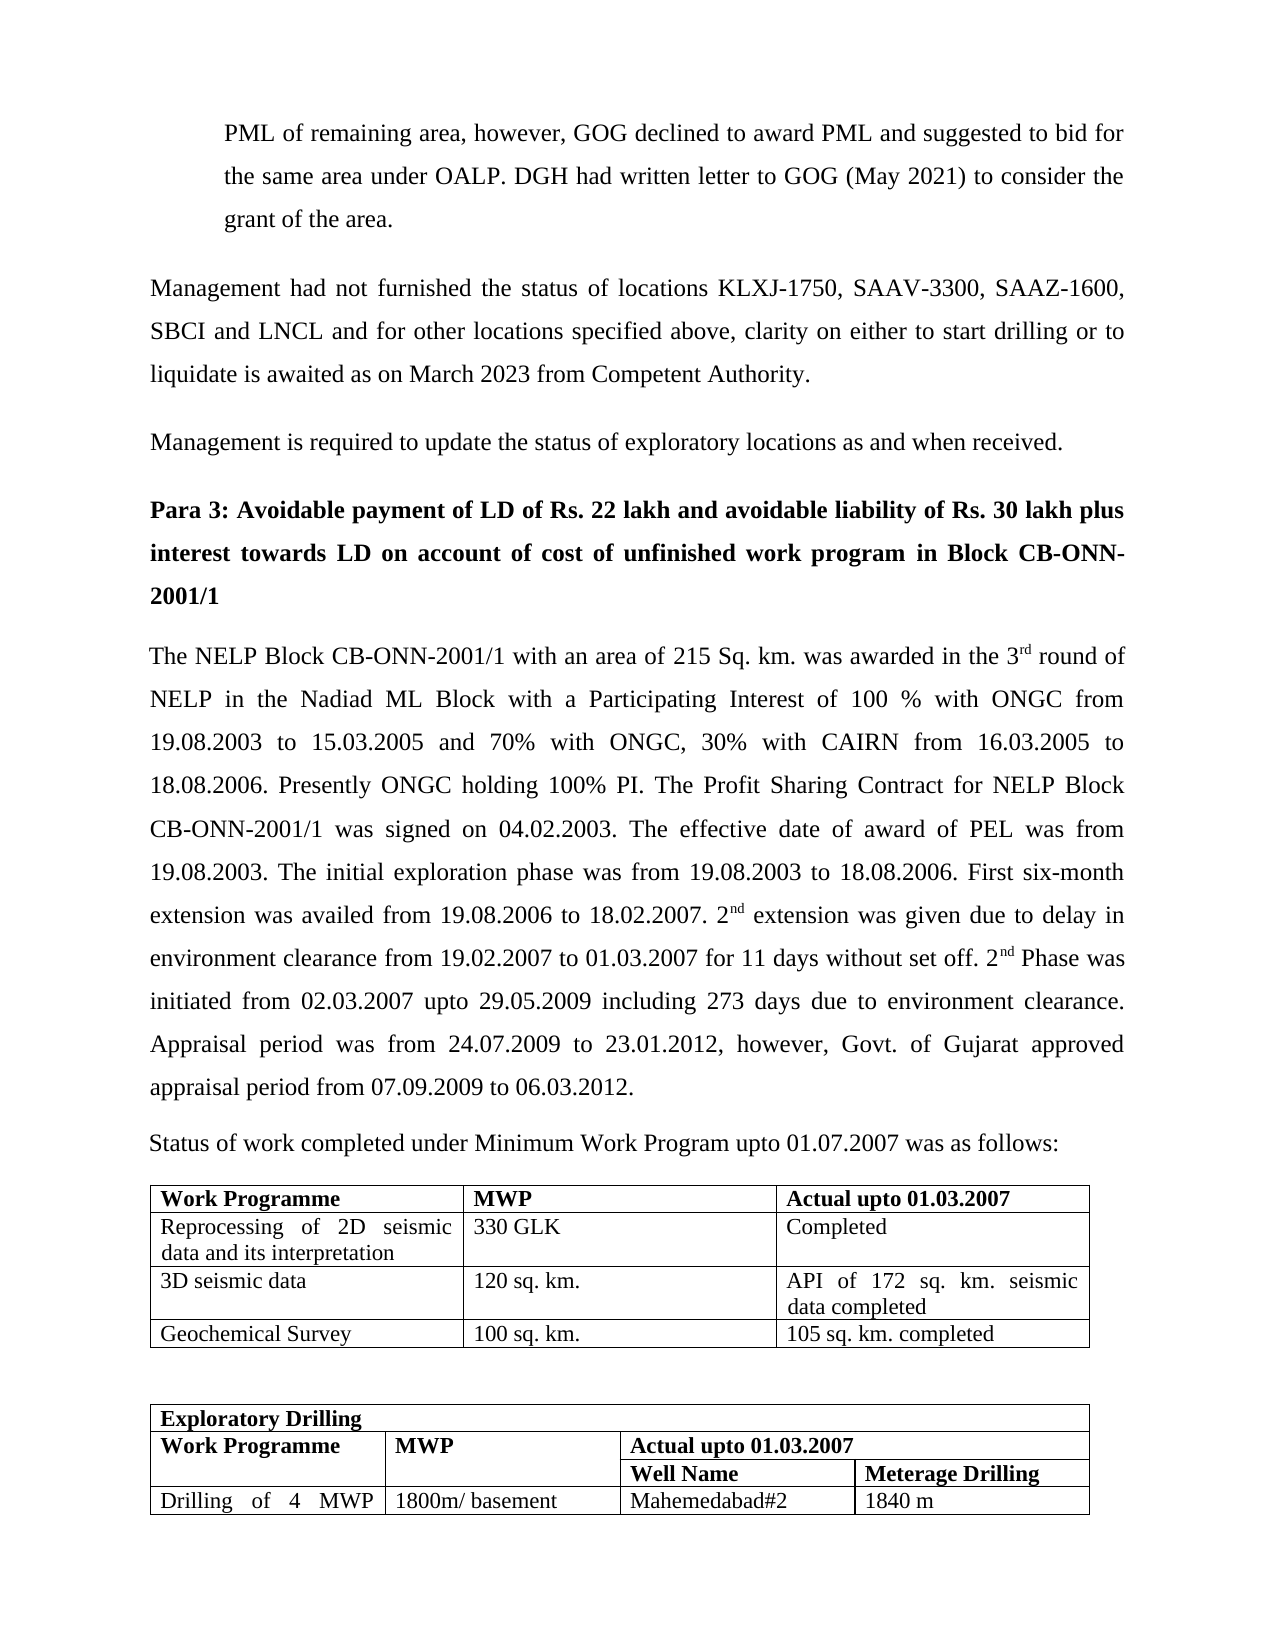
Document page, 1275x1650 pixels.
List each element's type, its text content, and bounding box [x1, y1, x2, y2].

table_cell MWP [386, 1432, 620, 1486]
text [194, 118, 1125, 233]
table_cell 100 sq. km. [464, 1320, 776, 1347]
table_header MWP [464, 1186, 776, 1212]
table_cell Completed [777, 1213, 1089, 1266]
table_cell Actual upto 01.03.2007 [621, 1432, 1089, 1459]
table_cell 105 sq. km. completed [777, 1320, 1089, 1347]
table_cell 330 GLK [464, 1213, 776, 1266]
text Management had not furnished the status of locations KLXJ-1750, SAAV-3300, SAAZ-1600, SBCI and LNCL and for other locations specified above, clarity on either to start drilling or to liquidate is awaited as on March 2023 from Competent Authority. [150, 273, 1125, 388]
text Status of work completed under Minimum Work Program upto 01.07.2007 was as follows: [148, 1128, 1125, 1157]
table_header Exploratory Drilling [151, 1405, 1089, 1431]
table_cell API of 172 sq. km. seismic data completed [777, 1267, 1089, 1319]
table_header Actual upto 01.03.2007 [777, 1186, 1089, 1212]
table_cell 120 sq. km. [464, 1267, 776, 1319]
table_cell Meterage Drilling [856, 1460, 1089, 1486]
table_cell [151, 1487, 385, 1513]
table_cell Well Name [621, 1460, 854, 1486]
text The NELP Block CB-ONN-2001/1 with an area of 215 Sq. km. was awarded in the 3rd round of NELP in the Nadiad ML Block with a Participating Interest of 100 % with ONGC from 19.08.2003 to 15.03.2005 and 70% with ONGC, 30% with CAIRN from 16.03.2005 to 18.08.2006. Presently ONGC holding 100% PI. The Profit Sharing Contract for NELP Block CB-ONN-2001/1 was signed on 04.02.2003. The effective date of award of PEL was from 19.08.2003. The initial exploration phase was from 19.08.2003 to 18.08.2006. First six-month extension was availed from 19.08.2006 to 18.02.2007. 2nd extension was given due to delay in environment clearance from 19.02.2007 to 01.03.2007 for 11 days without set off. 2nd Phase was initiated from 02.03.2007 upto 29.05.2009 including 273 days due to environment clearance. Appraisal period was from 24.07.2009 to 23.01.2012, however, Govt. of Gujarat approved appraisal period from 07.09.2009 to 06.03.2012. [148, 641, 1125, 1101]
table_cell 1800m/ basement [386, 1487, 620, 1513]
table_cell Mahemedabad#2 [621, 1487, 854, 1513]
text Management is required to update the status of exploratory locations as and when received. [150, 427, 1125, 456]
table_cell Reprocessing of 2D seismic data and its interpretation [151, 1213, 463, 1266]
table_cell Work Programme [151, 1432, 385, 1486]
text Para 3: Avoidable payment of LD of Rs. 22 lakh and avoidable liability of Rs. 30 lakh plus interest towards LD on account of cost of unfinished work program in Block CB-ONN-2001/1 [150, 495, 1125, 610]
table_cell 3D seismic data [151, 1267, 463, 1319]
table_cell 1840 m [856, 1487, 1089, 1513]
table_header Work Programme [151, 1186, 463, 1212]
table_cell Geochemical Survey [151, 1320, 463, 1347]
